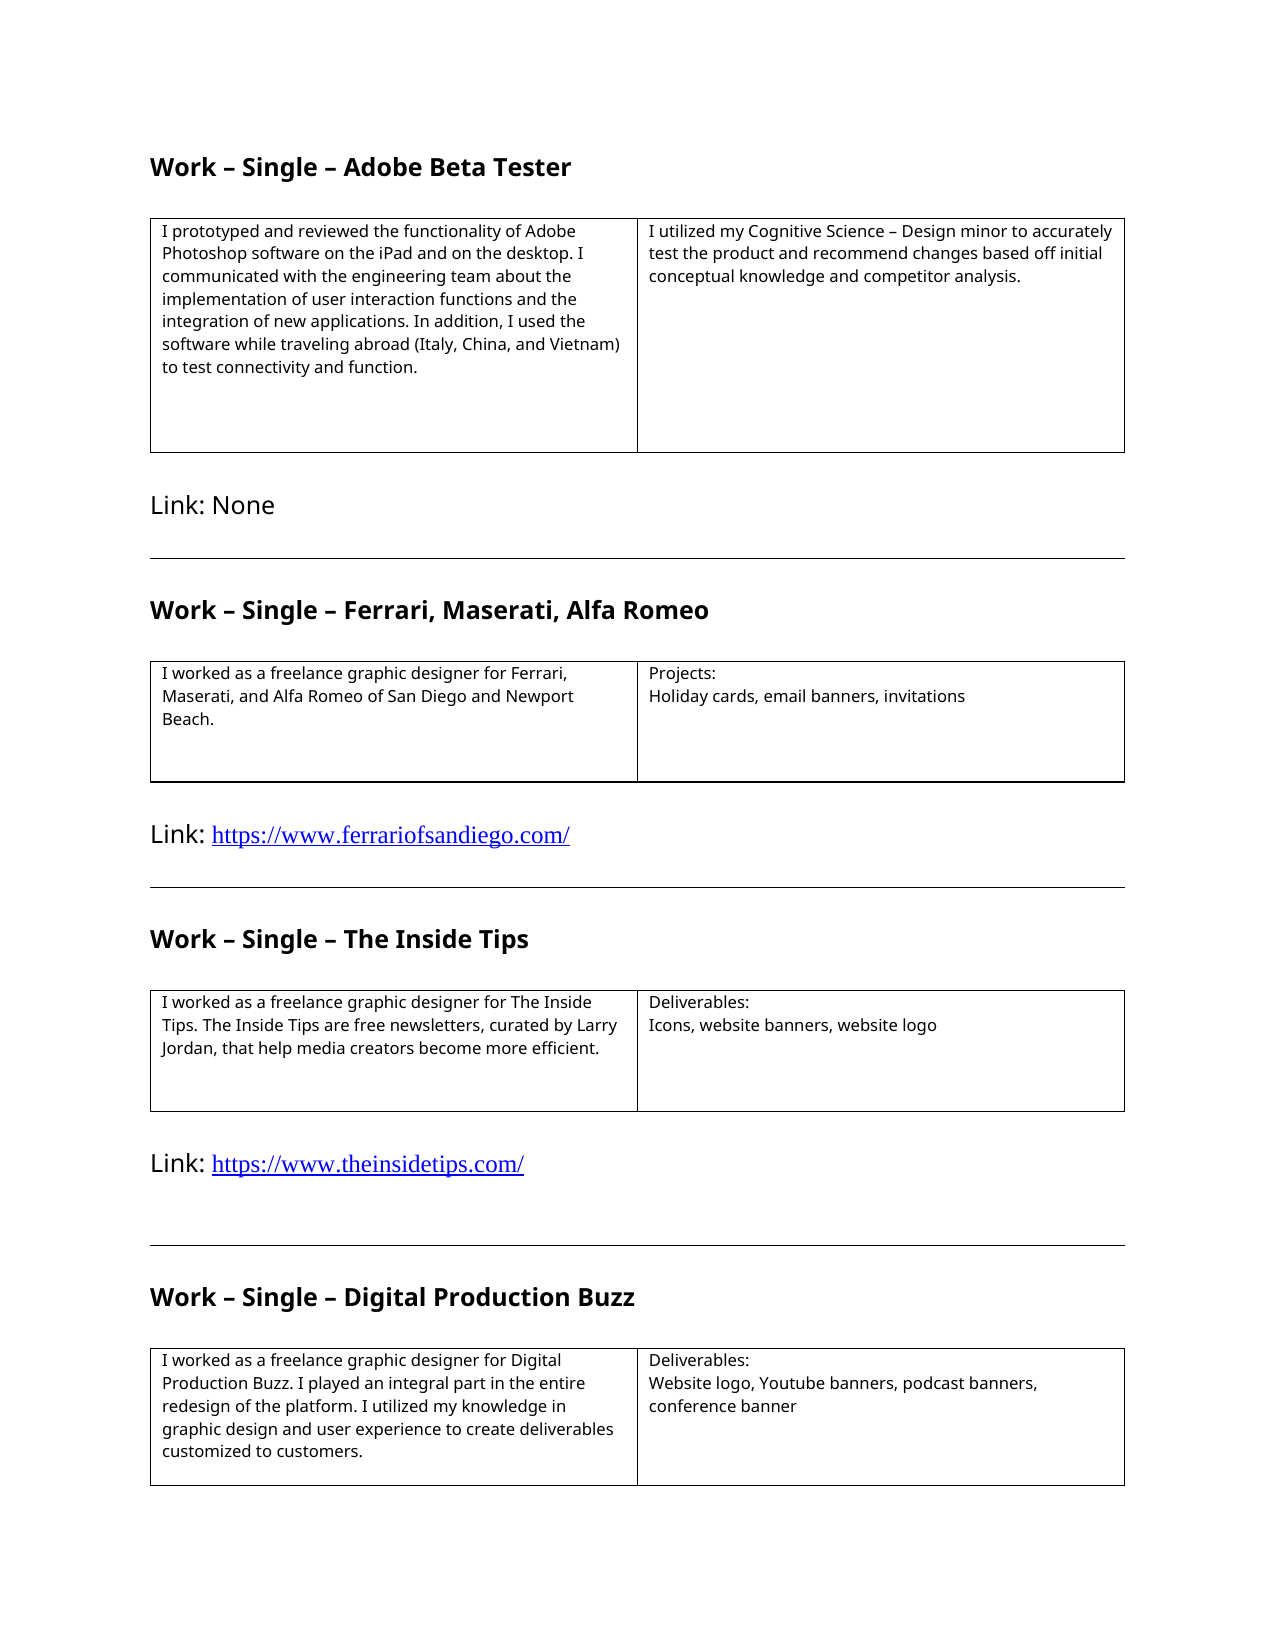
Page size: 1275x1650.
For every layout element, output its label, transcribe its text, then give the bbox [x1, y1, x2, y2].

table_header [638, 1349, 1124, 1485]
table_header I prototyped and reviewed the functionality of Adobe Photoshop software on the iPad and on the desktop. I communicated with the engineering team about the implementation of user interaction functions and the integration of new applications. In addition, I used the software while traveling abroad (Italy, China, and Vietnam) to test connectivity and function. [151, 219, 637, 452]
text Work – Single – Digital Production Buzz [150, 1280, 1125, 1314]
table_header I worked as a freelance graphic designer for Ferrari, Maserati, and Alfa Romeo of San Diego and Newport Beach. [151, 662, 637, 781]
text Work – Single – Ferrari, Maserati, Alfa Romeo [150, 593, 1125, 627]
table_header Deliverables: Icons, website banners, website logo [638, 991, 1124, 1111]
text Link: https://www.theinsidetips.com/ [150, 1146, 1125, 1180]
text Link: https://www.ferrariofsandiego.com/ [150, 817, 1125, 851]
table_header I utilized my Cognitive Science – Design minor to accurately test the product and recommend changes based off initial conceptual knowledge and competitor analysis. [638, 219, 1124, 452]
table_header I worked as a freelance graphic designer for The Inside Tips. The Inside Tips are free newsletters, curated by Larry Jordan, that help media creators become more efficient. [151, 991, 637, 1111]
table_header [151, 1349, 637, 1485]
text Work – Single – The Inside Tips [150, 922, 1125, 956]
text Link: None [150, 487, 1125, 521]
text Work – Single – Adobe Beta Tester [150, 150, 1125, 184]
table_header Projects: Holiday cards, email banners, invitations [638, 662, 1124, 781]
